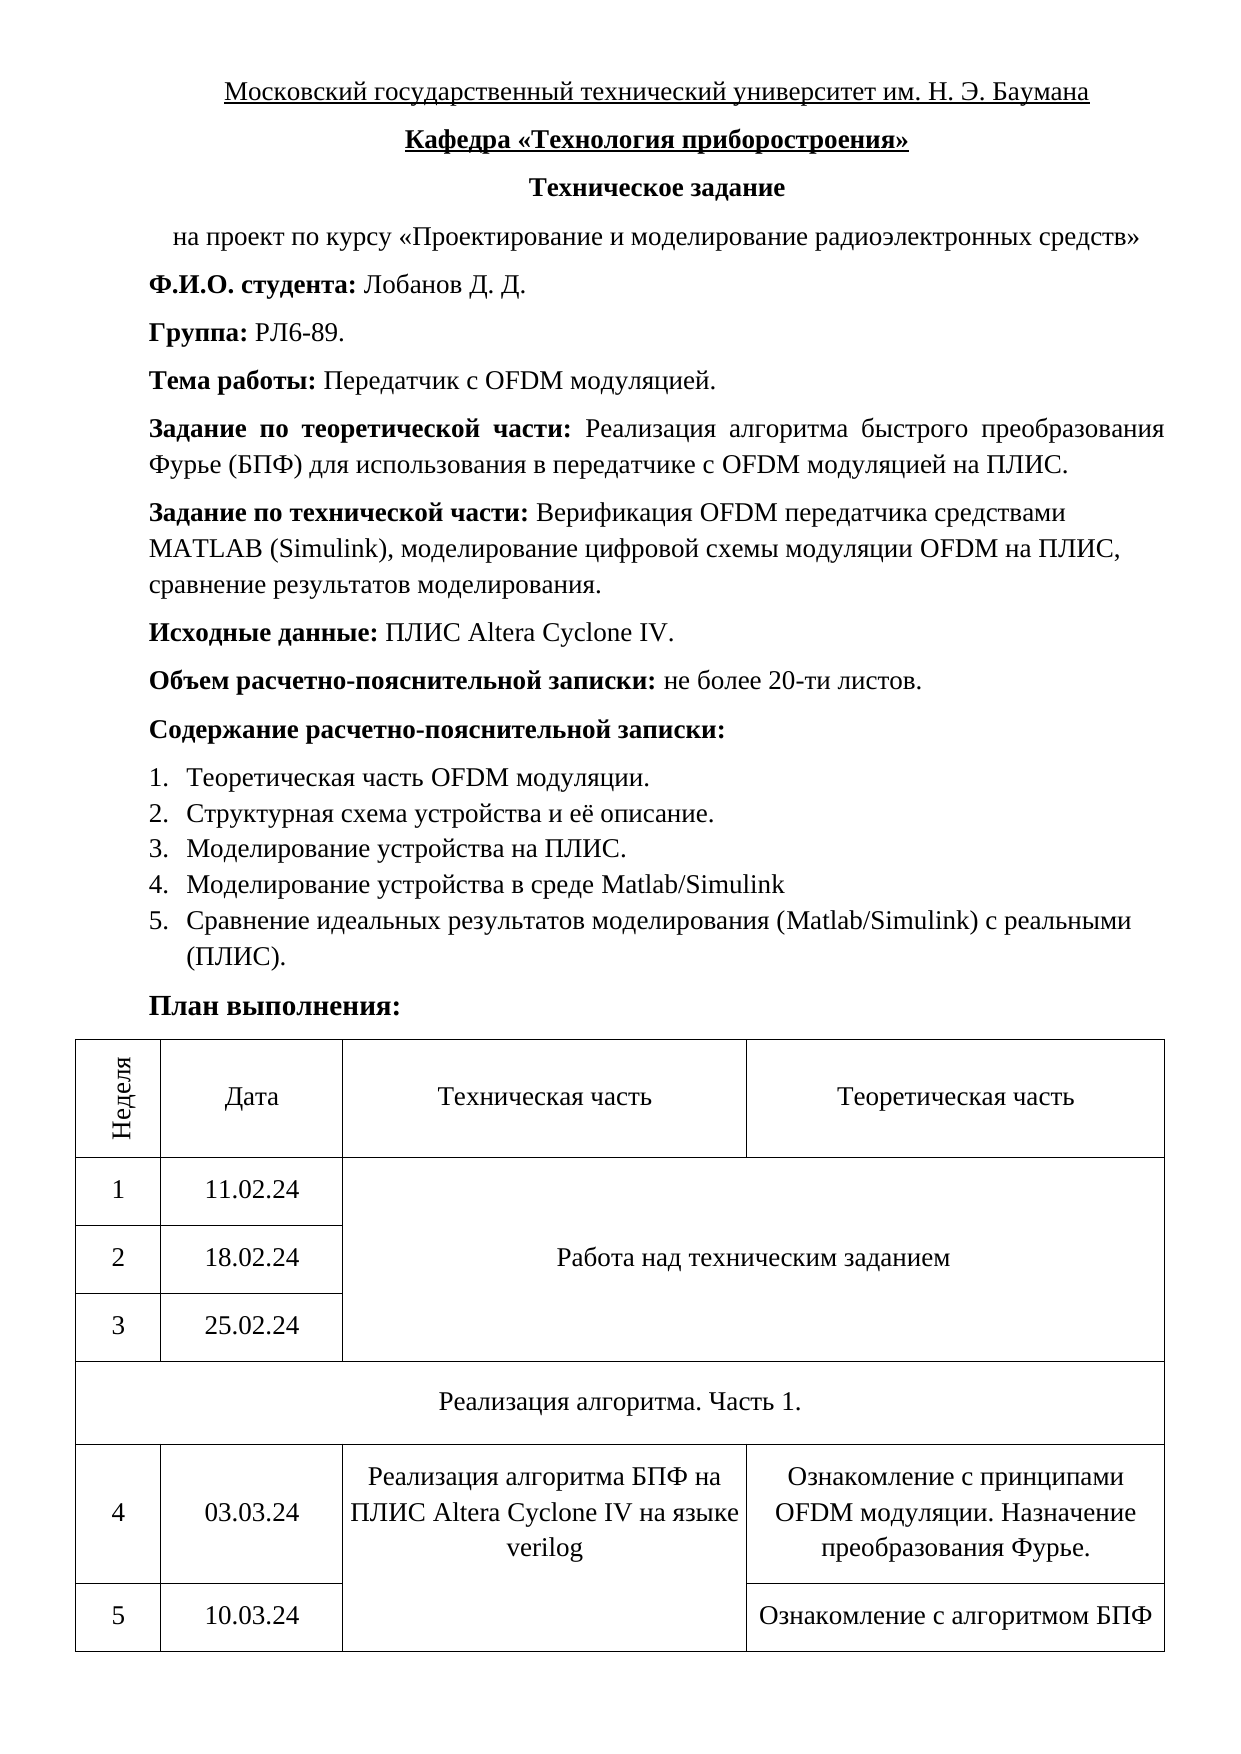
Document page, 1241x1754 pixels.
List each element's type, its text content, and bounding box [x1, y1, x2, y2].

text Исходные данные: ПЛИС Altera Cyclone IV. [75, 616, 1165, 647]
text План выполнения: [75, 988, 1165, 1021]
table_cell Ознакомление с принципами OFDM модуляции. Назначение преобразования Фурье. [747, 1445, 1164, 1583]
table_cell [747, 1584, 1164, 1651]
table_cell 3 [76, 1294, 160, 1361]
text Содержание расчетно-пояснительной записки: [75, 713, 1165, 744]
text Задание по теоретической части: Реализация алгоритма быстрого преобразования Фурье (БПФ) для использования в передатчике с OFDM модуляцией на ПЛИС. [148, 413, 1165, 479]
list Моделирование устройства на ПЛИС. [148, 832, 1165, 863]
list Сравнение идеальных результатов моделирования (Matlab/Simulink) с реальными (ПЛИС). [148, 904, 1165, 971]
table_header Неделя [76, 1040, 160, 1157]
table_cell 4 [76, 1445, 160, 1583]
text на проект по курсу «Проектирование и моделирование радиоэлектронных средств» [75, 220, 1165, 251]
table_header Теоретическая часть [747, 1040, 1164, 1157]
text Кафедра «Технология приборостроения» [75, 123, 1165, 154]
text Объем расчетно-пояснительной записки: не более 20-ти листов. [75, 664, 1165, 696]
list Моделирование устройства в среде Matlab/Simulink [148, 868, 1165, 899]
table_header Техническая часть [343, 1040, 746, 1157]
table_cell 11.02.24 [161, 1158, 342, 1225]
table_cell 18.02.24 [161, 1226, 342, 1293]
table_cell 10.03.24 [161, 1584, 342, 1651]
table_cell 03.03.24 [161, 1445, 342, 1583]
table_cell Работа над техническим заданием [343, 1158, 1164, 1361]
table_header Дата [161, 1040, 342, 1157]
table_cell 2 [76, 1226, 160, 1293]
text Техническое задание [75, 171, 1165, 203]
text Группа: РЛ6-89. [75, 316, 1165, 347]
list Теоретическая часть OFDM модуляции. [148, 761, 1165, 792]
table_cell 25.02.24 [161, 1294, 342, 1361]
text Задание по технической части: Верификация OFDM передатчика средствами MATLAB (Simulink), моделирование цифровой схемы модуляции OFDM на ПЛИС, сравнение результатов моделирования. [148, 497, 1165, 599]
table_cell Реализация алгоритма БПФ на ПЛИС Altera Cyclone IV на языке verilog [343, 1445, 746, 1651]
table_cell 5 [76, 1584, 160, 1651]
text Ф.И.О. студента: Лобанов Д. Д. [75, 268, 1165, 299]
table_cell Реализация алгоритма. Часть 1. [76, 1362, 1164, 1443]
table_cell 1 [76, 1158, 160, 1225]
text Тема работы: Передатчик с OFDM модуляцией. [75, 364, 1165, 396]
list Структурная схема устройства и её описание. [148, 797, 1165, 828]
text Московский государственный технический университет им. Н. Э. Баумана [75, 75, 1165, 106]
